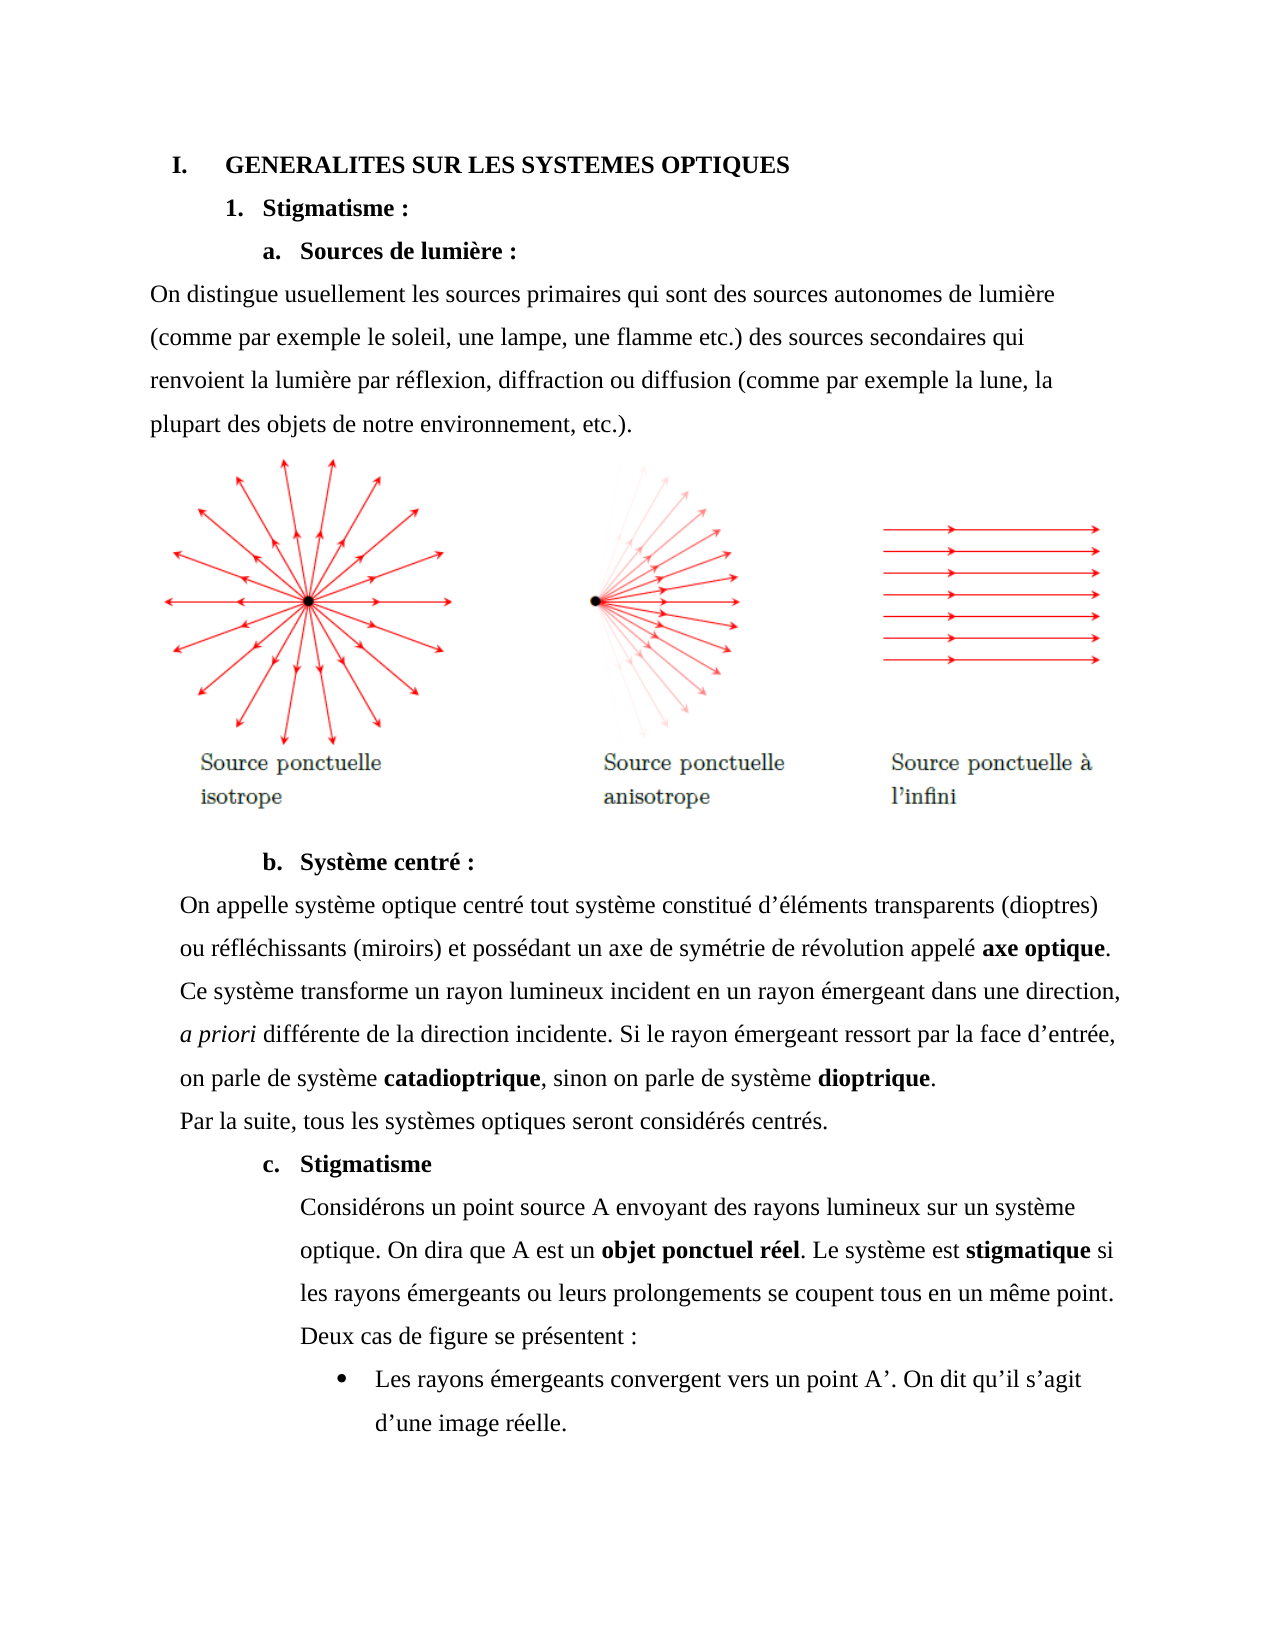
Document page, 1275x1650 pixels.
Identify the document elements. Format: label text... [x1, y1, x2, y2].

picture [150, 451, 1124, 834]
list Sources de lumière : [262, 236, 1125, 265]
list Par la suite, tous les systèmes optiques seront considérés centrés. [179, 1106, 1125, 1134]
list Stigmatisme [262, 1149, 1125, 1178]
list Système centré : [262, 847, 1125, 876]
list Considérons un point source A envoyant des rayons lumineux sur un système optique. On dira que A est un objet ponctuel réel. Le système est stigmatique si les rayons émergeants ou leurs prolongements se coupent tous en un même point. Deux cas de figure se présentent : [300, 1192, 1125, 1350]
list GENERALITES SUR LES SYSTEMES OPTIQUES [187, 150, 1125, 179]
list Stigmatisme : [225, 193, 1125, 222]
list Les rayons émergeants convergent vers un point A’. On dit qu’il s’agit d’une image réelle. [337, 1364, 1125, 1436]
text On distingue usuellement les sources primaires qui sont des sources autonomes de lumière (comme par exemple le soleil, une lampe, une flamme etc.) des sources secondaires qui renvoient la lumière par réflexion, diffraction ou diffusion (comme par exemple la lune, la plupart des objets de notre environnement, etc.). [150, 279, 1125, 437]
list On appelle système optique centré tout système constitué d’éléments transparents (dioptres) ou réfléchissants (miroirs) et possédant un axe de symétrie de révolution appelé axe optique. Ce système transforme un rayon lumineux incident en un rayon émergeant dans une direction, a priori différente de la direction incidente. Si le rayon émergeant ressort par la face d’entrée, on parle de système catadioptrique, sinon on parle de système dioptrique. [179, 890, 1125, 1091]
